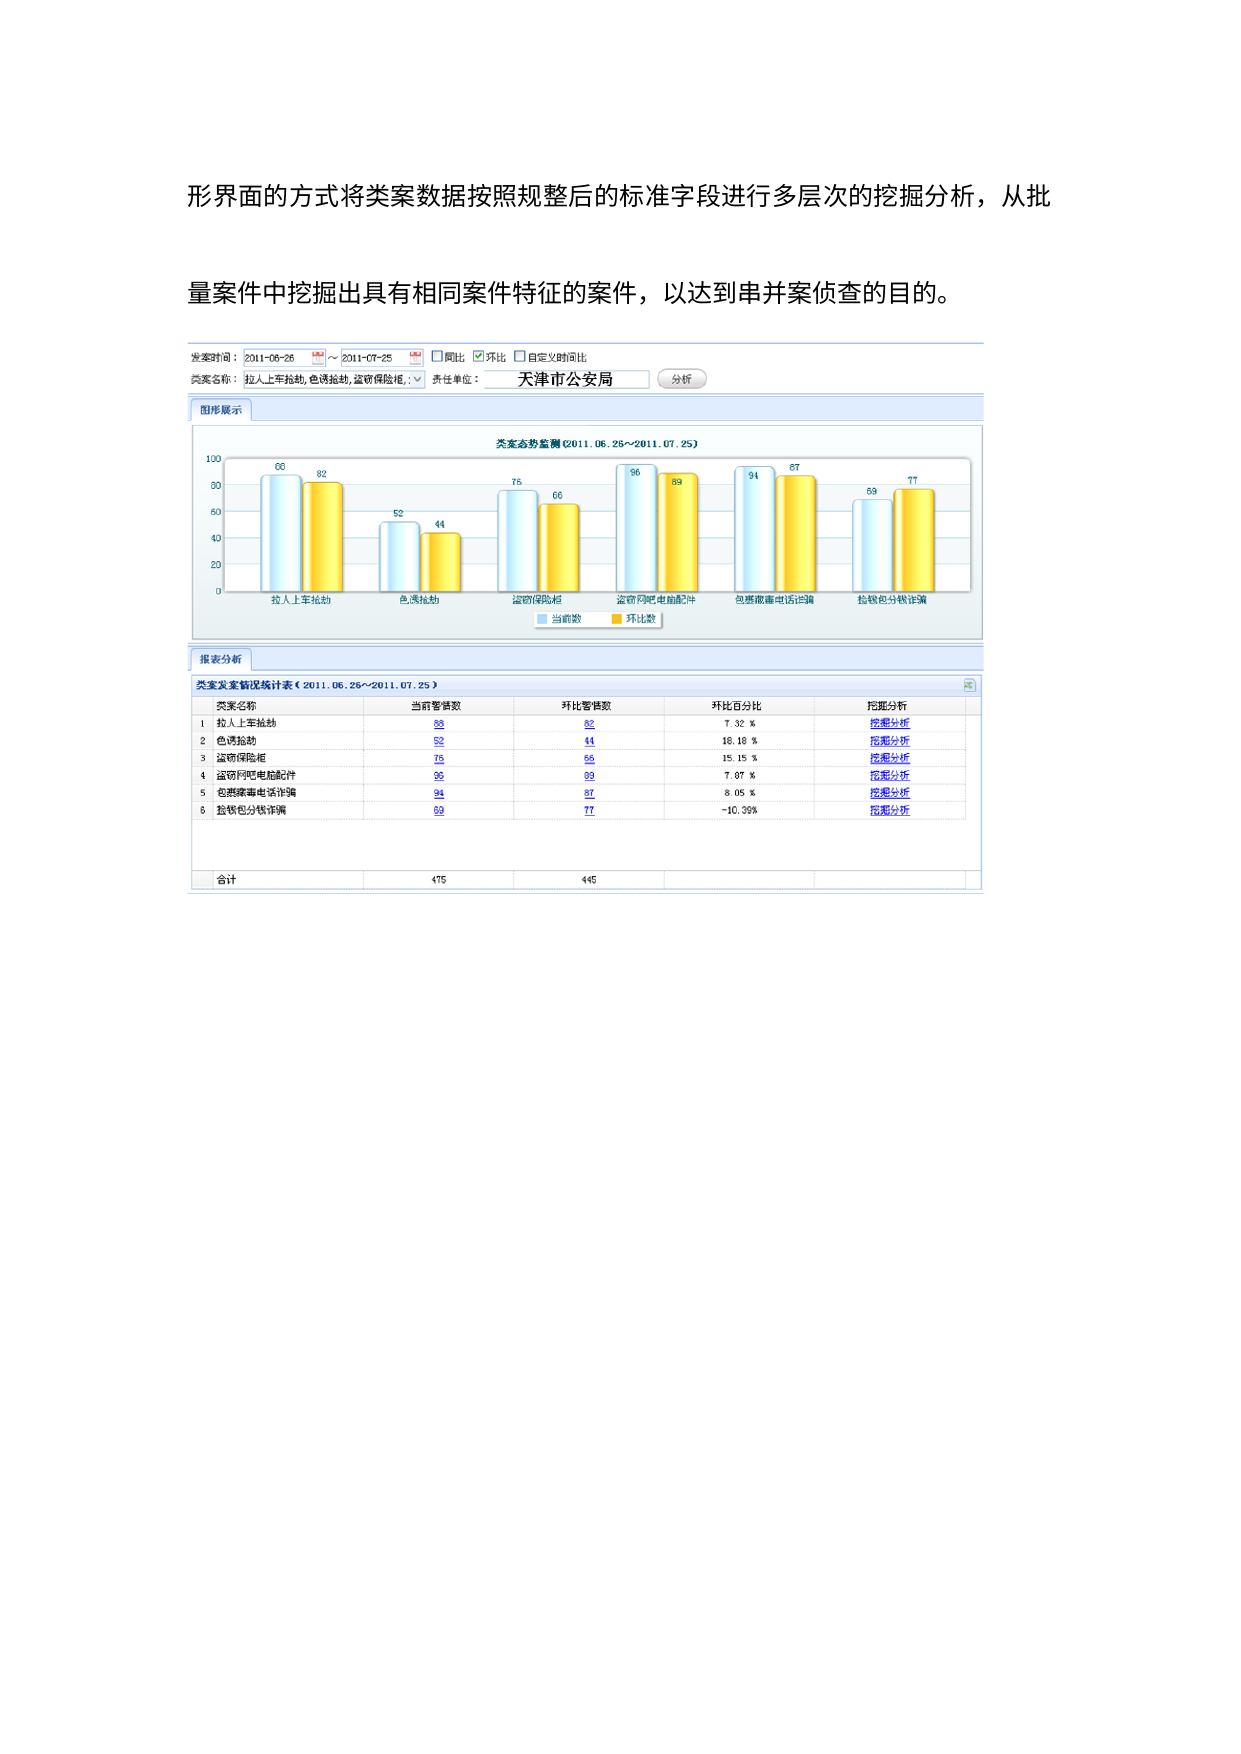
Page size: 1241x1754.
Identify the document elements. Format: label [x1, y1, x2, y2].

text [187, 162, 1053, 324]
picture [187, 342, 984, 894]
